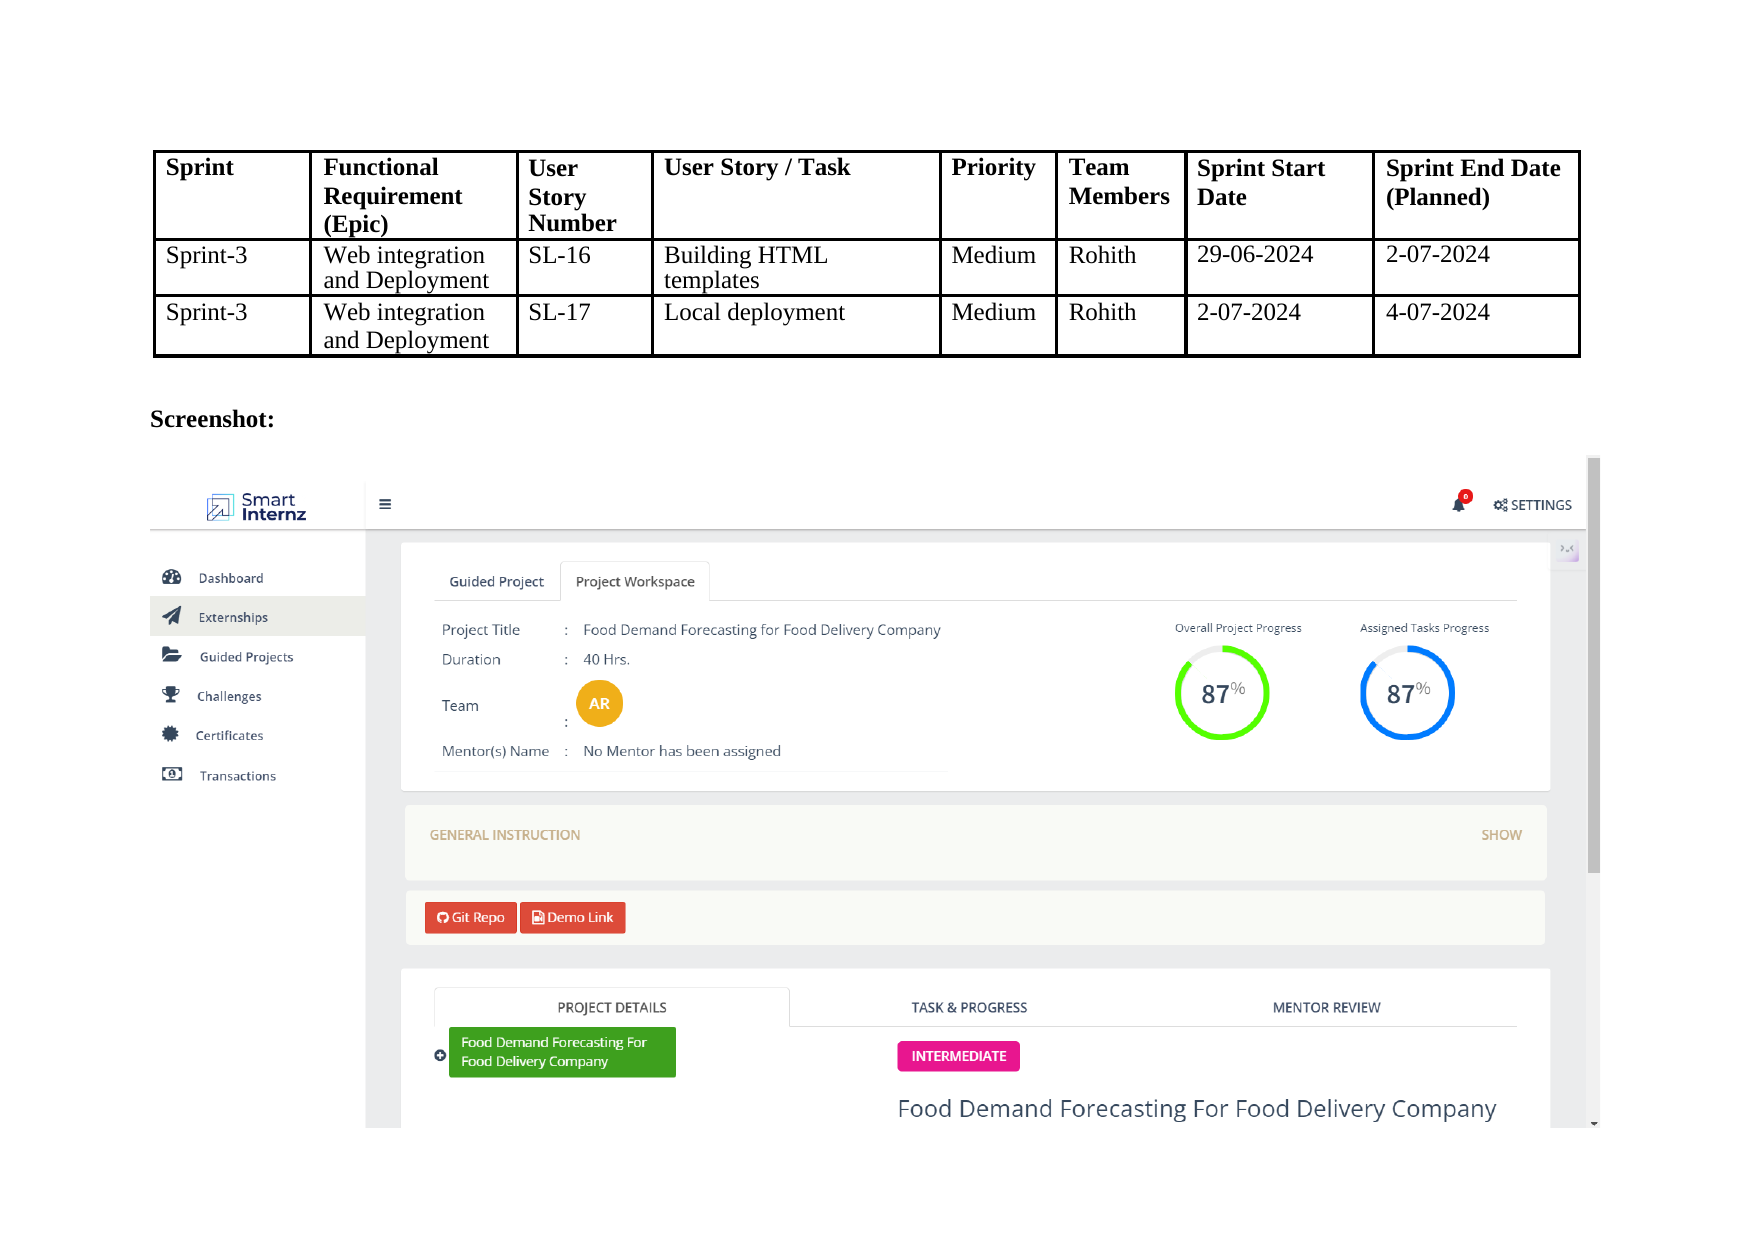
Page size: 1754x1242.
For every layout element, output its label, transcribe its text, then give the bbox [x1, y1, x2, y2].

table_header User Story / Task [654, 153, 939, 238]
subtitle Screenshot: [150, 404, 1589, 433]
table_cell Web integration and Deployment [312, 297, 516, 354]
table_cell 29-06-2024 [1188, 241, 1372, 294]
table_cell 4-07-2024 [1375, 297, 1578, 354]
table_header Sprint Start Date [1188, 153, 1372, 238]
table_cell SL-17 [519, 297, 651, 354]
table_cell Sprint-3 [156, 241, 309, 294]
table_cell 2-07-2024 [1375, 241, 1578, 294]
picture [150, 455, 1600, 1128]
table_cell SL-16 [519, 241, 651, 294]
table_cell Sprint-3 [156, 297, 309, 354]
table_cell Building HTML templates [654, 241, 939, 294]
table_header Sprint End Date (Planned) [1375, 153, 1578, 238]
table_header Functional Requirement (Epic) [312, 153, 516, 238]
table_cell Rohith [1058, 241, 1184, 294]
table_cell 2-07-2024 [1188, 297, 1372, 354]
table_cell Web integration and Deployment [312, 241, 516, 294]
table_header Priority [942, 153, 1055, 238]
table_header Sprint [156, 153, 309, 238]
table_cell Rohith [1058, 297, 1184, 354]
table_header Team Members [1058, 153, 1184, 238]
table_cell Local deployment [654, 297, 939, 354]
table_cell Medium [942, 241, 1055, 294]
table_header User Story Number [519, 153, 651, 238]
table_cell Medium [942, 297, 1055, 354]
